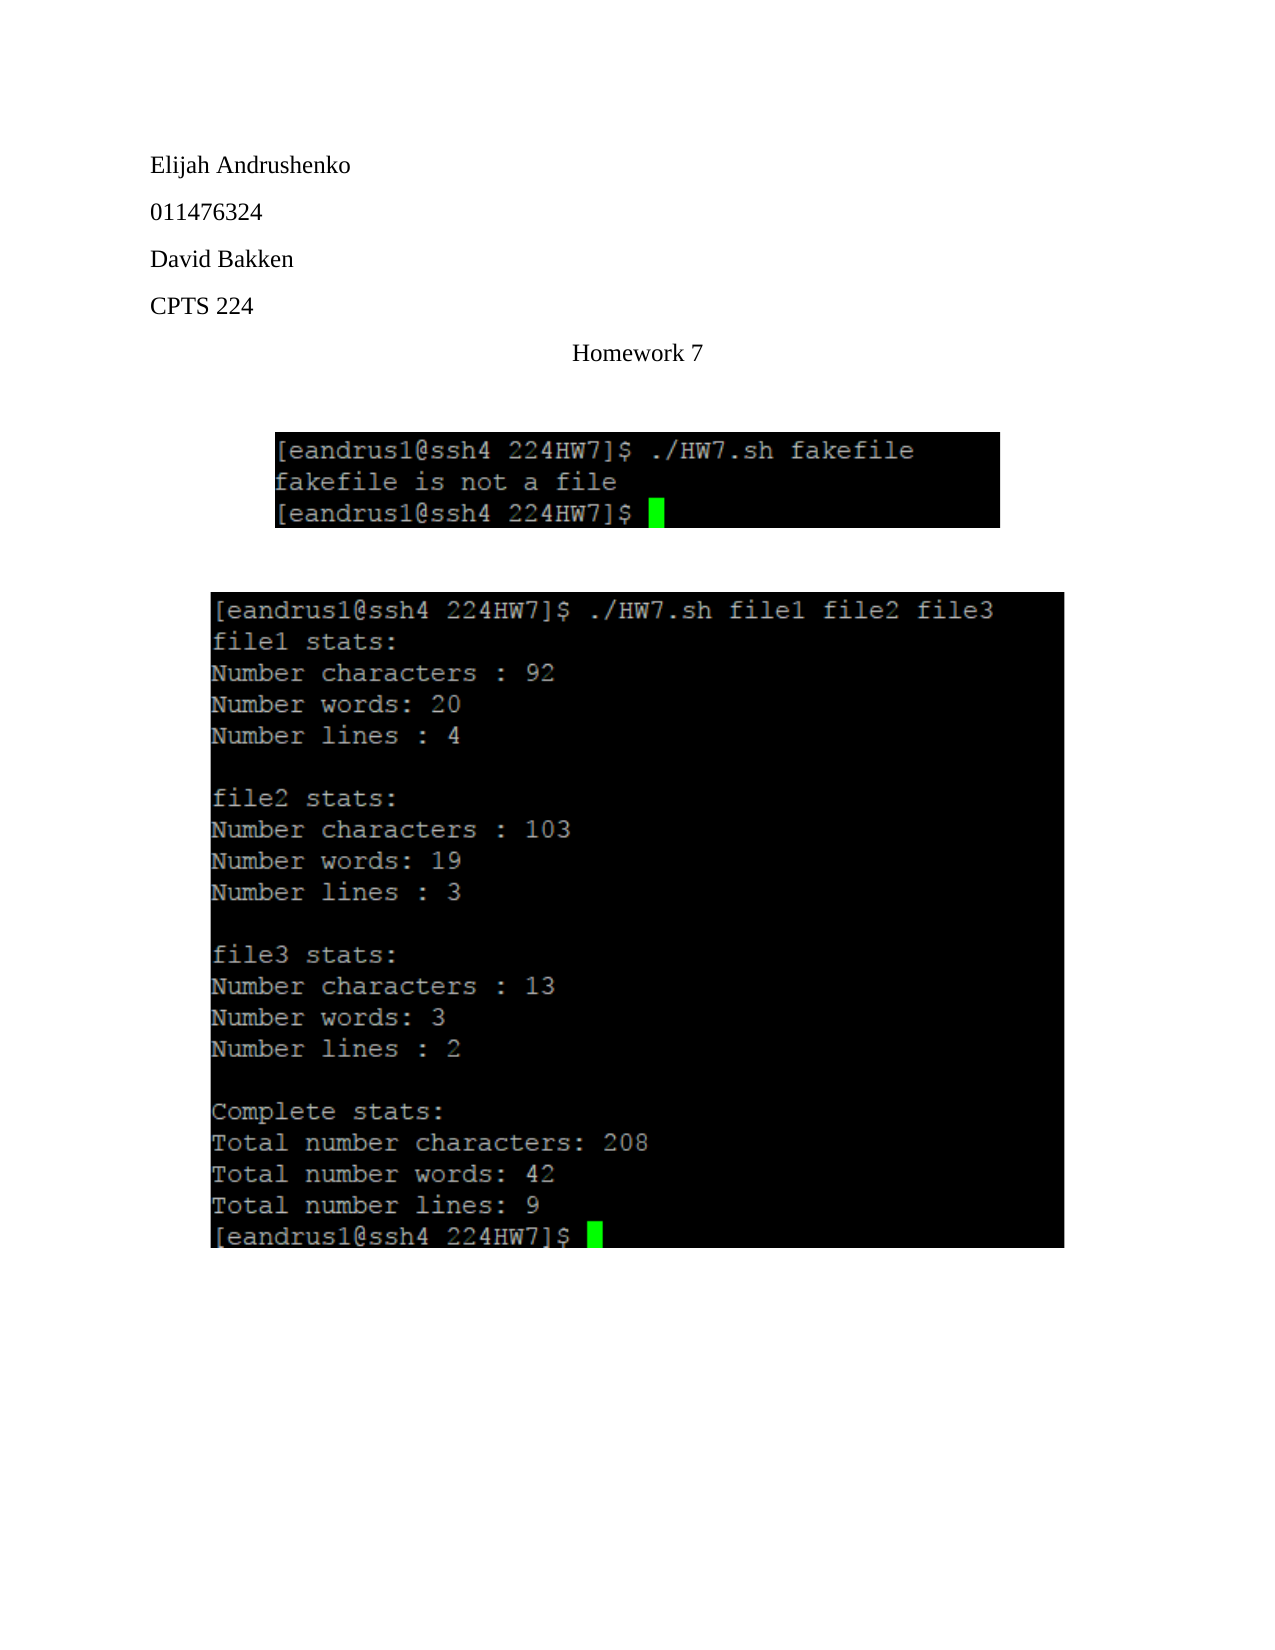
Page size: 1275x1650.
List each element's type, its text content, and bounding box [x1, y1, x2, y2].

picture [210, 592, 1065, 1248]
text 011476324 [150, 197, 1125, 226]
text Elijah Andrushenko [150, 150, 1125, 179]
text David Bakken [150, 244, 1125, 273]
text Homework 7 [150, 338, 1125, 367]
picture [275, 432, 1001, 528]
text CPTS 224 [150, 291, 1125, 320]
